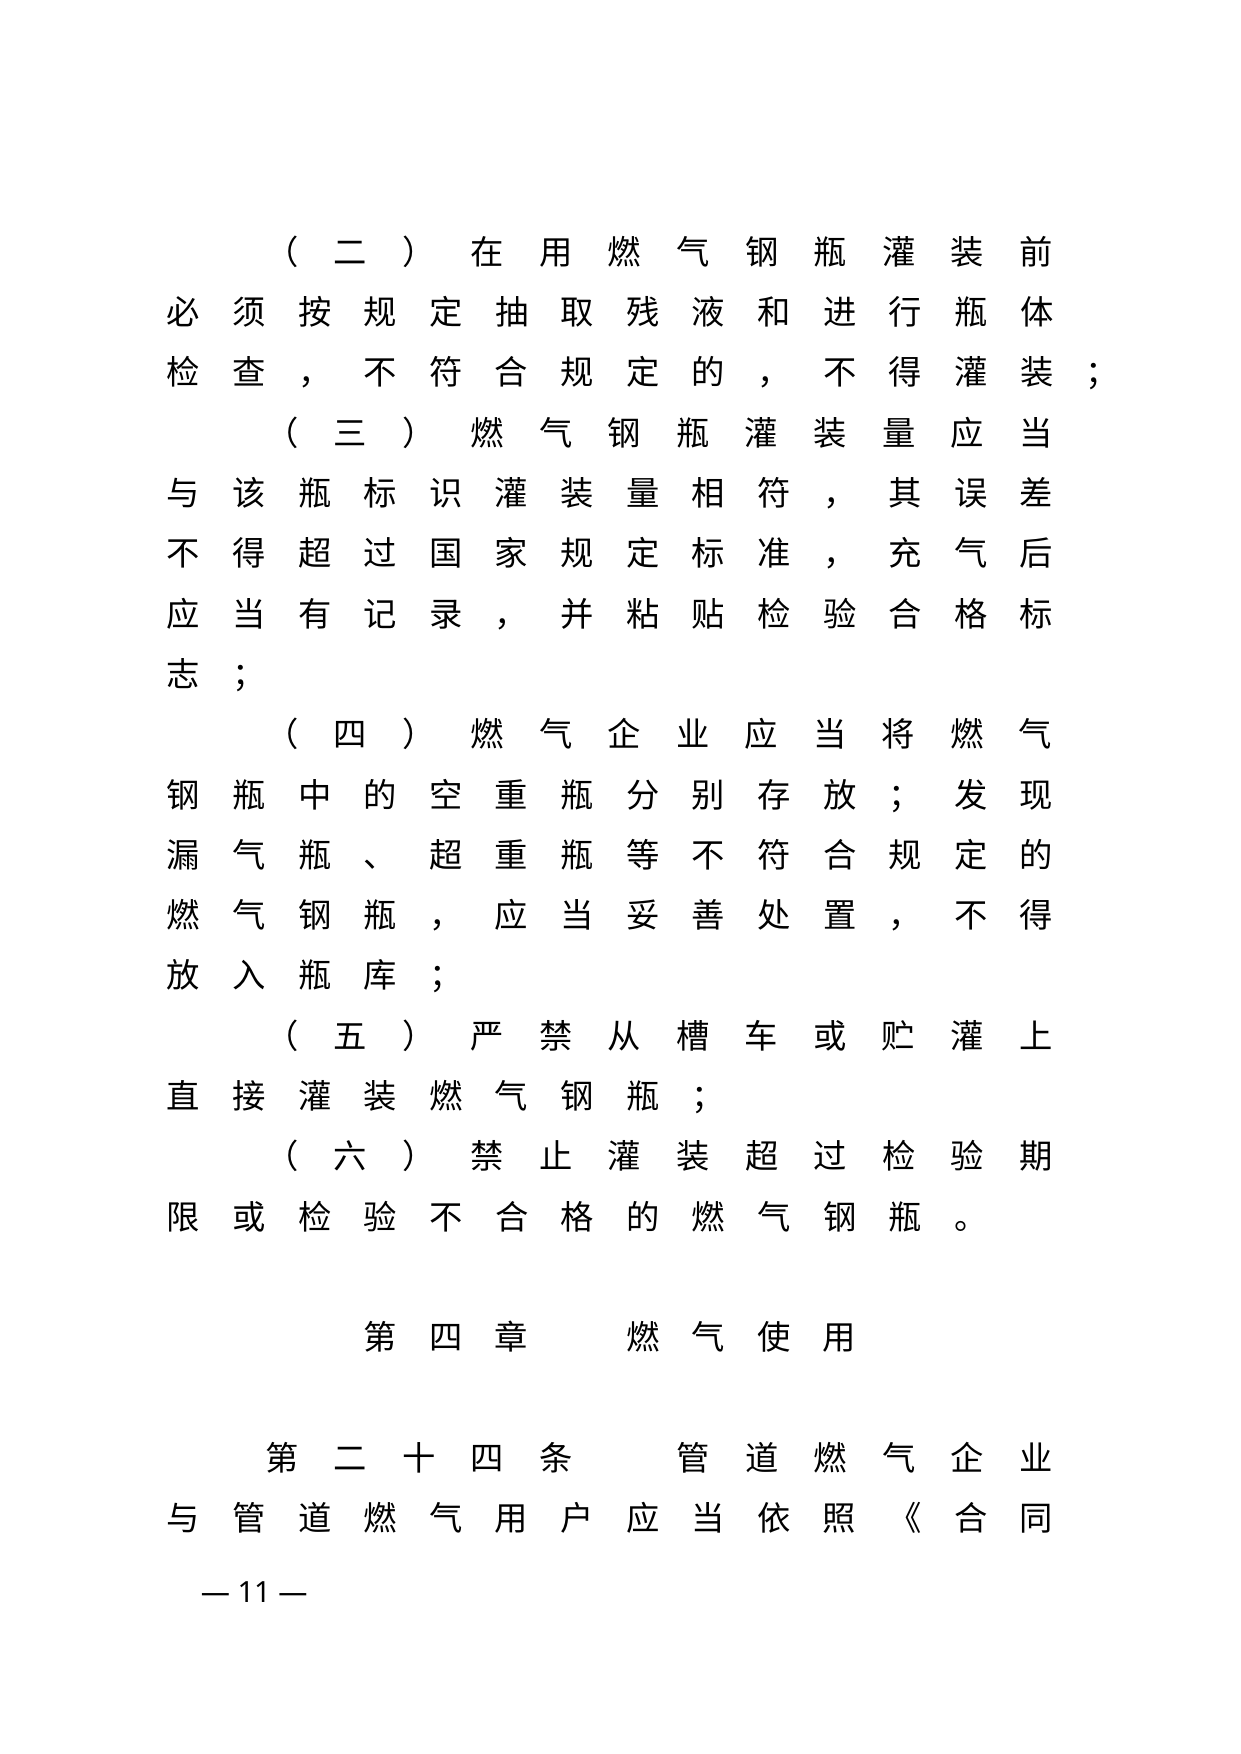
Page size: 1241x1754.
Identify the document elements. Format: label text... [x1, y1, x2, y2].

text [167, 1426, 1085, 1546]
text （六）禁止灌装超过检验期限或检验不合格的燃气钢瓶。 [167, 1124, 1085, 1245]
text （二）在用燃气钢瓶灌装前必须按规定抽取残液和进行瓶体检查，不符合规定的，不得灌装； [167, 219, 1085, 400]
text 第四章 燃气使用 [167, 1305, 1085, 1365]
text （五）严禁从槽车或贮灌上直接灌装燃气钢瓶； [167, 1003, 1085, 1124]
text （三）燃气钢瓶灌装量应当与该瓶标识灌装量相符，其误差不得超过国家规定标准，充气后应当有记录，并粘贴检验合格标志； [167, 400, 1085, 702]
text （四）燃气企业应当将燃气钢瓶中的空重瓶分别存放；发现漏气瓶、超重瓶等不符合规定的燃气钢瓶，应当妥善处置，不得放入瓶库； [167, 702, 1085, 1003]
